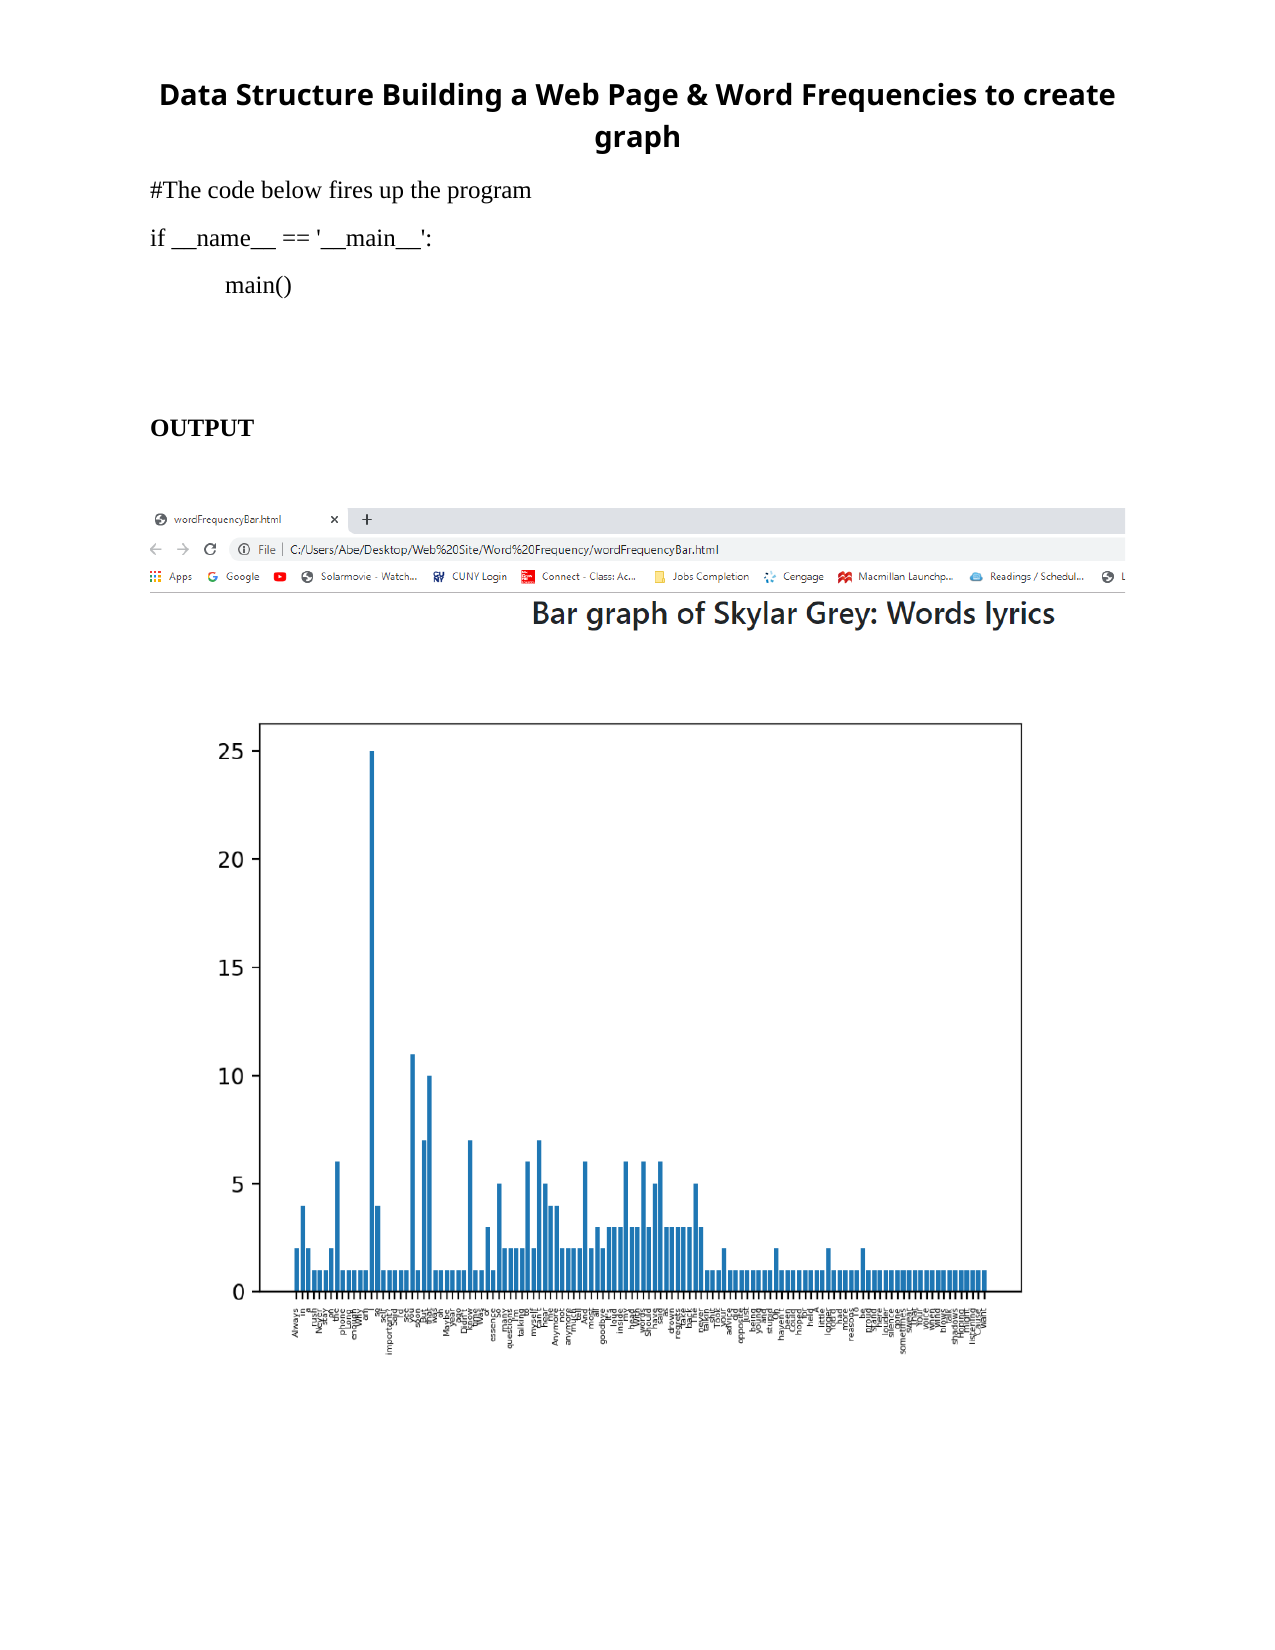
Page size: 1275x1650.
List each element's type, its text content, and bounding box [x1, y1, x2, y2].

text main() [150, 270, 1125, 299]
text if __name__ == '__main__': [150, 223, 1125, 251]
picture [150, 508, 1125, 1375]
text #The code below fires up the program [150, 175, 1125, 204]
text OUTPUT [150, 413, 1125, 442]
